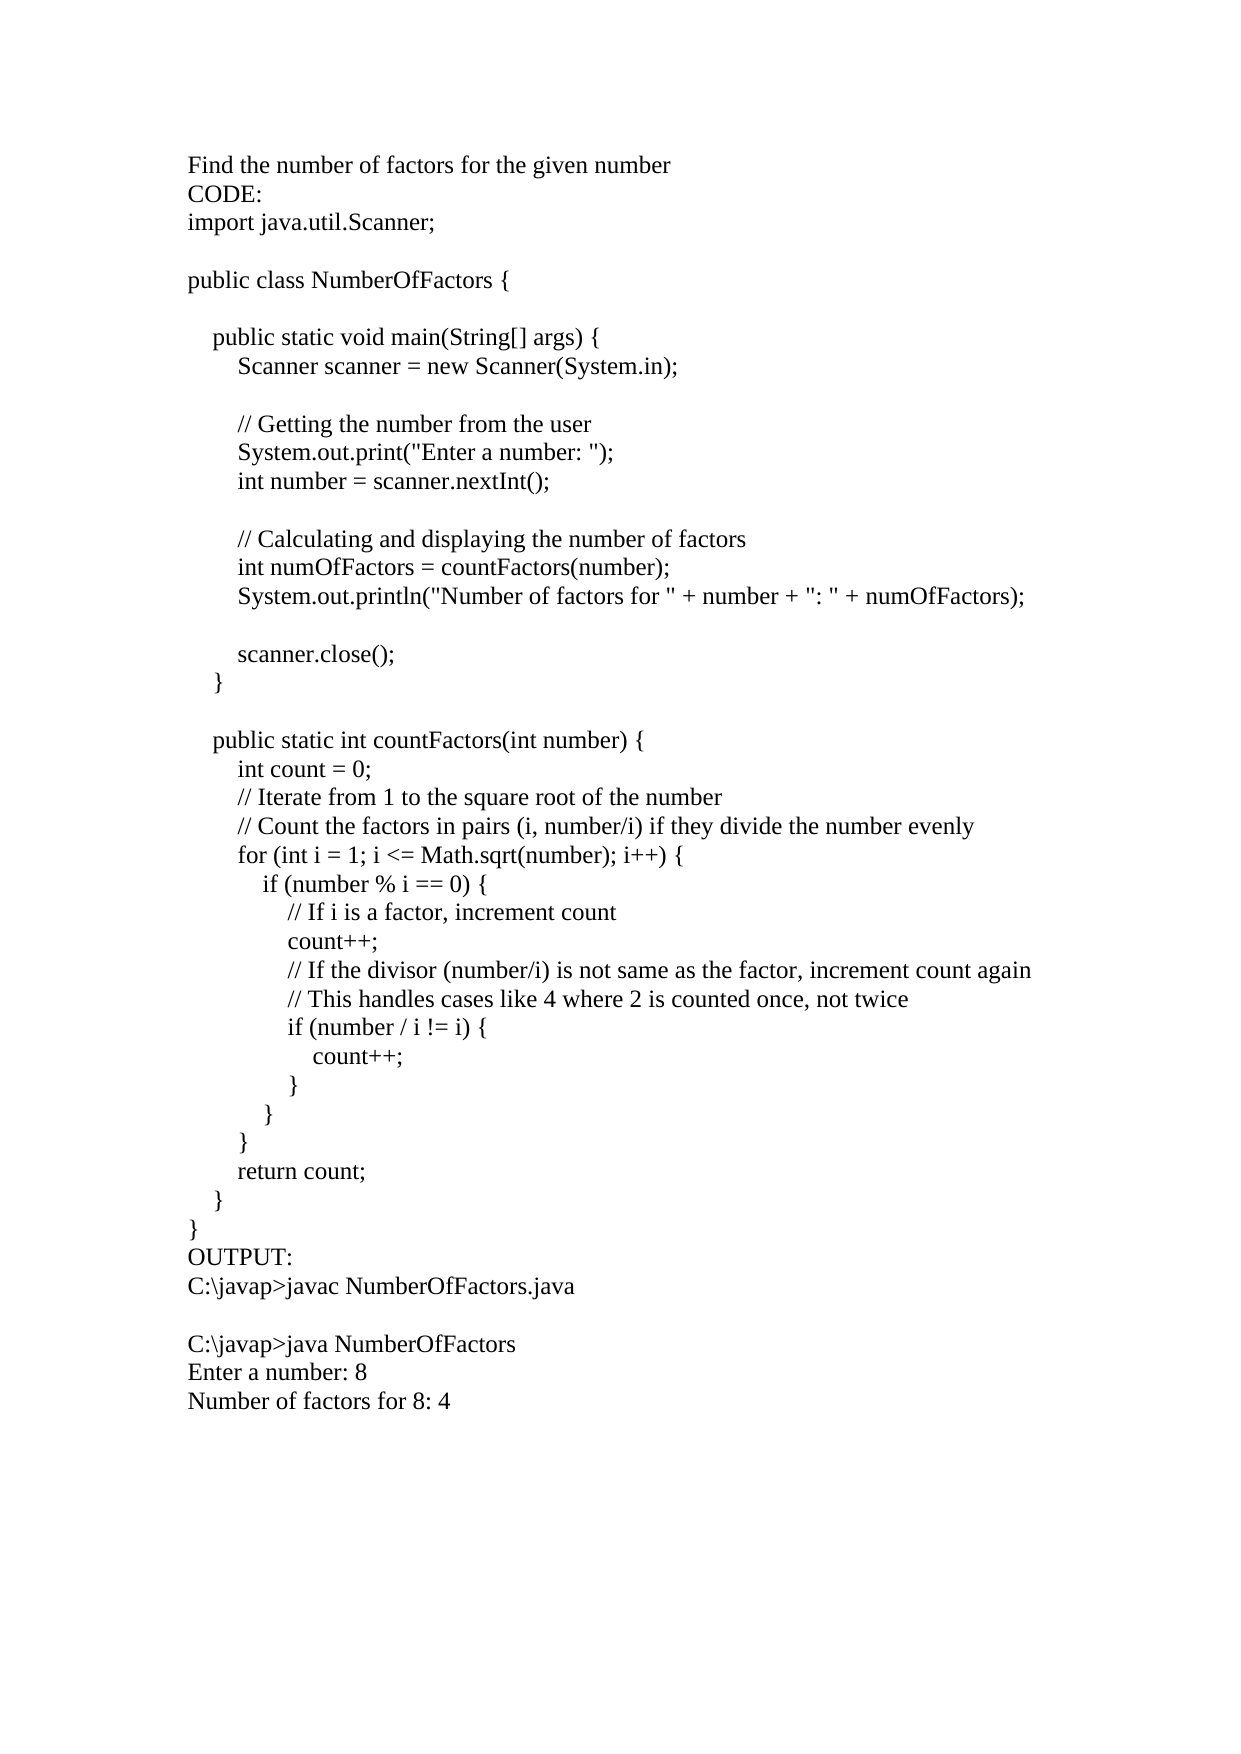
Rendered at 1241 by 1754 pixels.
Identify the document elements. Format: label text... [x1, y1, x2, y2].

list } [187, 1099, 1090, 1127]
list // If the divisor (number/i) is not same as the factor, increment count again [187, 955, 1090, 984]
list // Calculating and displaying the number of factors [187, 524, 1090, 552]
list } [187, 1214, 1090, 1242]
list if (number % i == 0) { [187, 869, 1090, 897]
list Find the number of factors for the given number [187, 150, 1090, 179]
list count++; [187, 926, 1090, 955]
list } [187, 1185, 1090, 1214]
list if (number / i != i) { [187, 1012, 1090, 1041]
list public static int countFactors(int number) { [187, 725, 1090, 754]
list } [187, 1127, 1090, 1156]
list Enter a number: 8 [187, 1357, 1090, 1386]
list CODE: [187, 179, 1090, 207]
list System.out.print("Enter a number: "); [187, 437, 1090, 466]
list C:\javap>javac NumberOfFactors.java [187, 1271, 1090, 1300]
list public static void main(String[] args) { [187, 322, 1090, 351]
list // Getting the number from the user [187, 409, 1090, 437]
list } [187, 1070, 1090, 1099]
list int numOfFactors = countFactors(number); [187, 552, 1090, 581]
list return count; [187, 1156, 1090, 1185]
list OUTPUT: [187, 1242, 1090, 1271]
list import java.util.Scanner; [187, 207, 1090, 236]
list public class NumberOfFactors { [187, 265, 1090, 294]
list } [187, 667, 1090, 696]
list int count = 0; [187, 754, 1090, 782]
list // Count the factors in pairs (i, number/i) if they divide the number evenly [187, 811, 1090, 840]
list C:\javap>java NumberOfFactors [187, 1329, 1090, 1357]
list Number of factors for 8: 4 [187, 1386, 1090, 1415]
list // If i is a factor, increment count [187, 897, 1090, 926]
list // Iterate from 1 to the square root of the number [187, 782, 1090, 811]
list Scanner scanner = new Scanner(System.in); [187, 351, 1090, 380]
list System.out.println("Number of factors for " + number + ": " + numOfFactors); [187, 581, 1090, 610]
list for (int i = 1; i <= Math.sqrt(number); i++) { [187, 840, 1090, 869]
list // This handles cases like 4 where 2 is counted once, not twice [187, 984, 1090, 1012]
list count++; [187, 1041, 1090, 1070]
list int number = scanner.nextInt(); [187, 466, 1090, 495]
list scanner.close(); [187, 639, 1090, 667]
